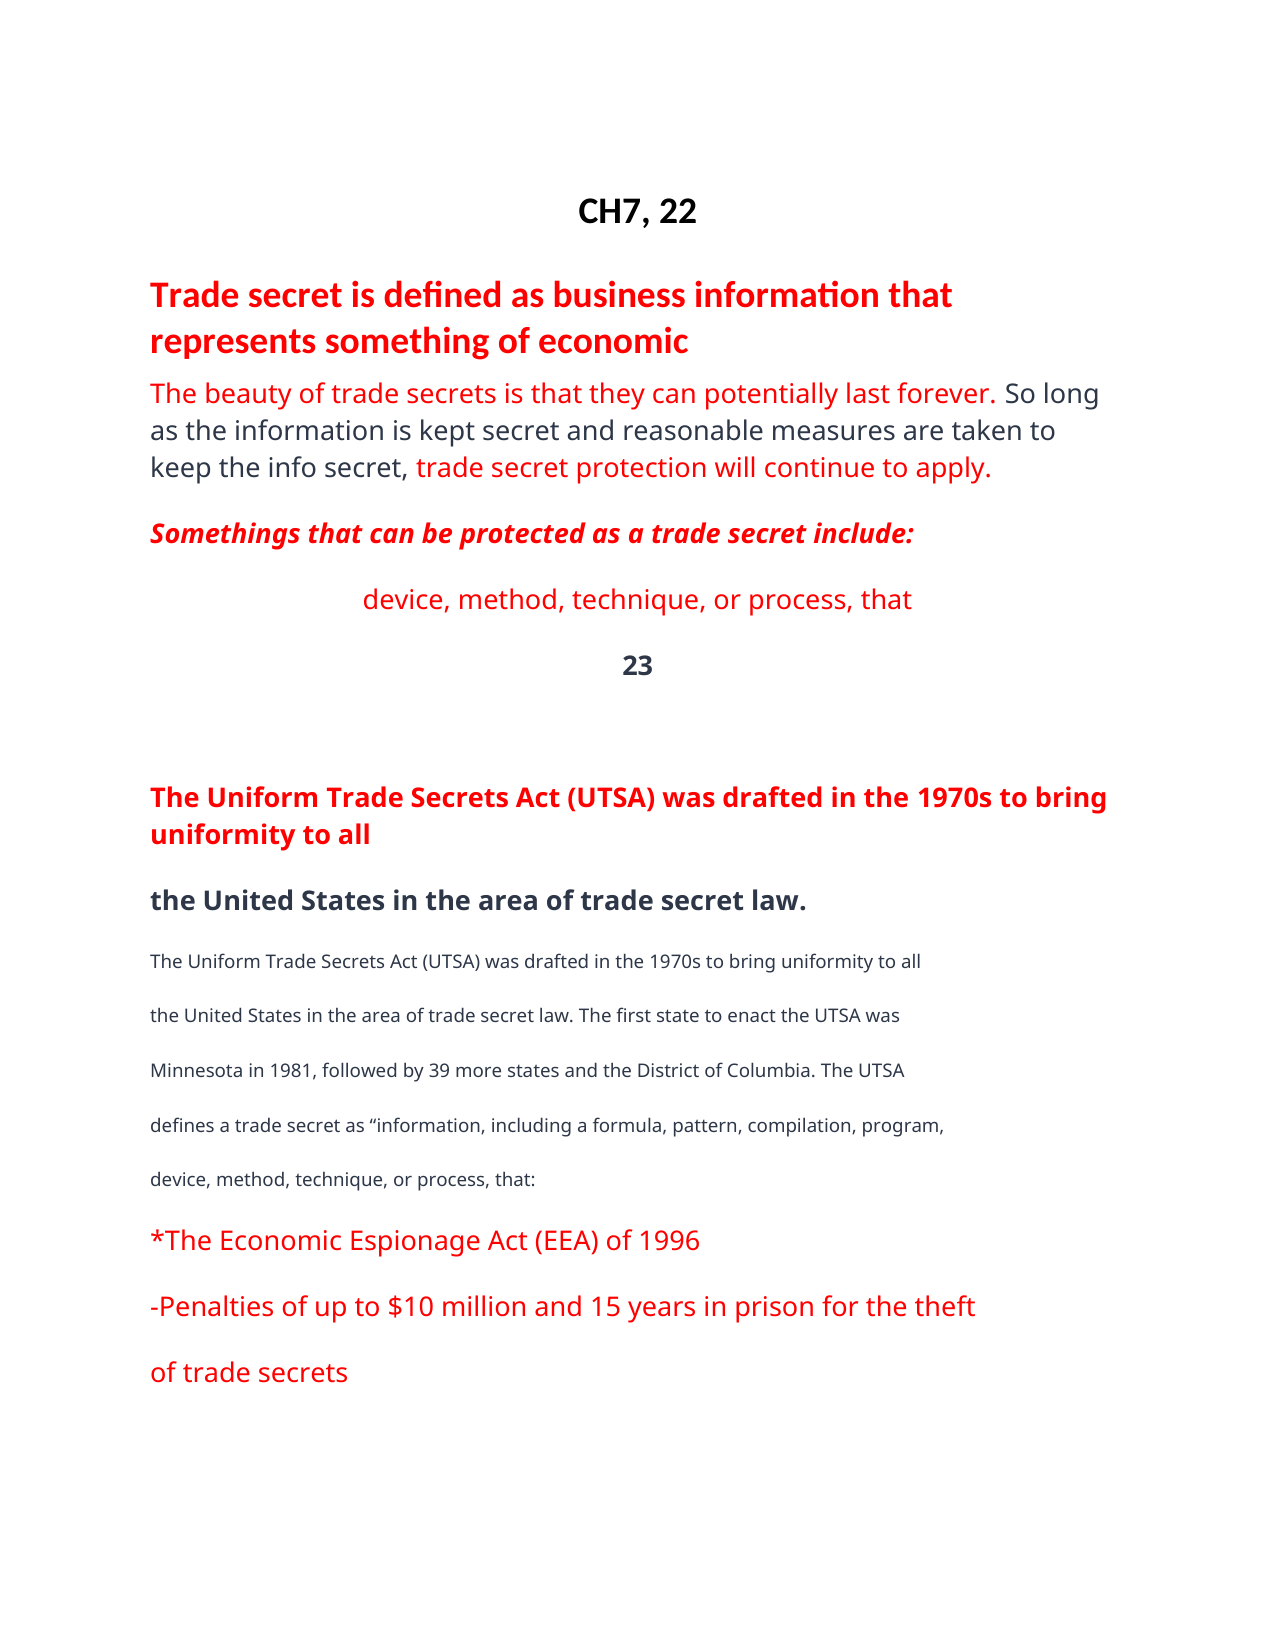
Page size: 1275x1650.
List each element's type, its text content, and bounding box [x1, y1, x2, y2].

text CH7, 22 [150, 187, 1125, 233]
text Somethings that can be protected as a trade secret include: [150, 515, 1125, 552]
text device, method, technique, or process, that [150, 581, 1125, 618]
text the United States in the area of trade secret law. [150, 882, 1125, 919]
text Trade secret is defined as business information that represents something of economic [150, 271, 1125, 362]
text of trade secrets [150, 1353, 1125, 1390]
text device, method, technique, or process, that: [150, 1167, 1125, 1192]
text 23 [150, 647, 1125, 684]
text -Penalties of up to $10 million and 15 years in prison for the theft [150, 1287, 1125, 1324]
text The Uniform Trade Secrets Act (UTSA) was drafted in the 1970s to bring uniformity to all [150, 779, 1125, 853]
text Minnesota in 1981, followed by 39 more states and the District of Columbia. The UTSA [150, 1057, 1125, 1083]
text the United States in the area of trade secret law. The first state to enact the UTSA was [150, 1003, 1125, 1028]
text *The Economic Espionage Act (EEA) of 1996 [150, 1221, 1125, 1258]
text defines a trade secret as “information, including a formula, pattern, compilation, program, [150, 1112, 1125, 1137]
text The Uniform Trade Secrets Act (UTSA) was drafted in the 1970s to bring uniformity to all [150, 948, 1125, 973]
text The beauty of trade secrets is that they can potentially last forever. So long as the information is kept secret and reasonable measures are taken to keep the info secret, trade secret protection will continue to apply. [150, 375, 1125, 486]
